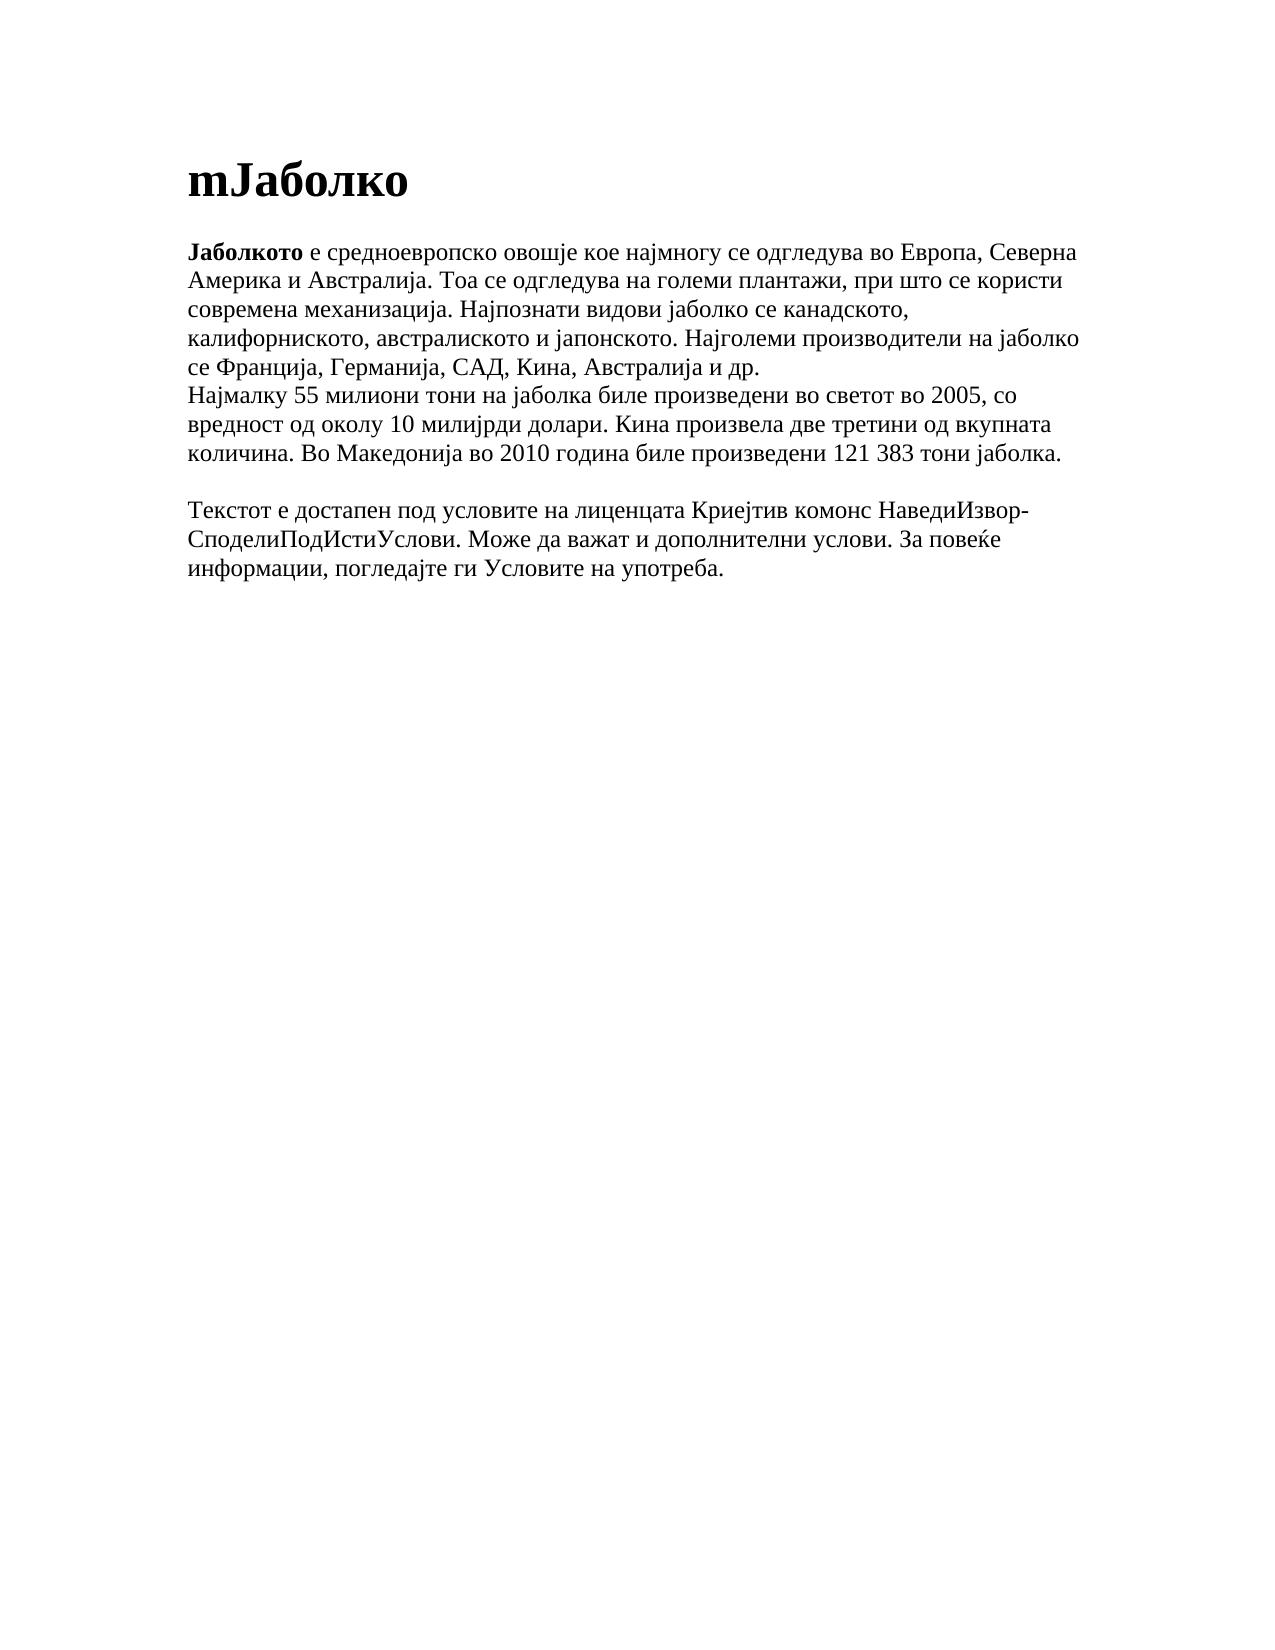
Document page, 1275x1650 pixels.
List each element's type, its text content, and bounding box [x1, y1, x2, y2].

text Текстот е достапен под условите на лиценцата Криејтив комонс НаведиИзвор-СподелиПодИстиУслови. Може да важат и дополнителни услови. За повеќе информации, погледајте ги Условите на употреба. [187, 495, 1087, 582]
text Јаболкото е средноевропско овошје кое најмногу се одгледува во Европа, Северна Америка и Австралија. Тоа се одгледува на големи плантажи, при што се користи современа механизација. Најпознати видови јаболко се канадското, калифорниското, австралиското и јапонското. Најголеми производители на јаболко се Франција, Германија, САД, Кина, Австралија и др. [187, 237, 1087, 380]
subtitle mЈаболко [187, 150, 1087, 207]
text Најмалку 55 милиони тони на јаболка биле произведени во светот во 2005, со вредност од околу 10 милијрди долари. Кина произвела две третини од вкупната количина. Во Македонија во 2010 година биле произведени 121 383 тони јаболка. [187, 380, 1087, 467]
